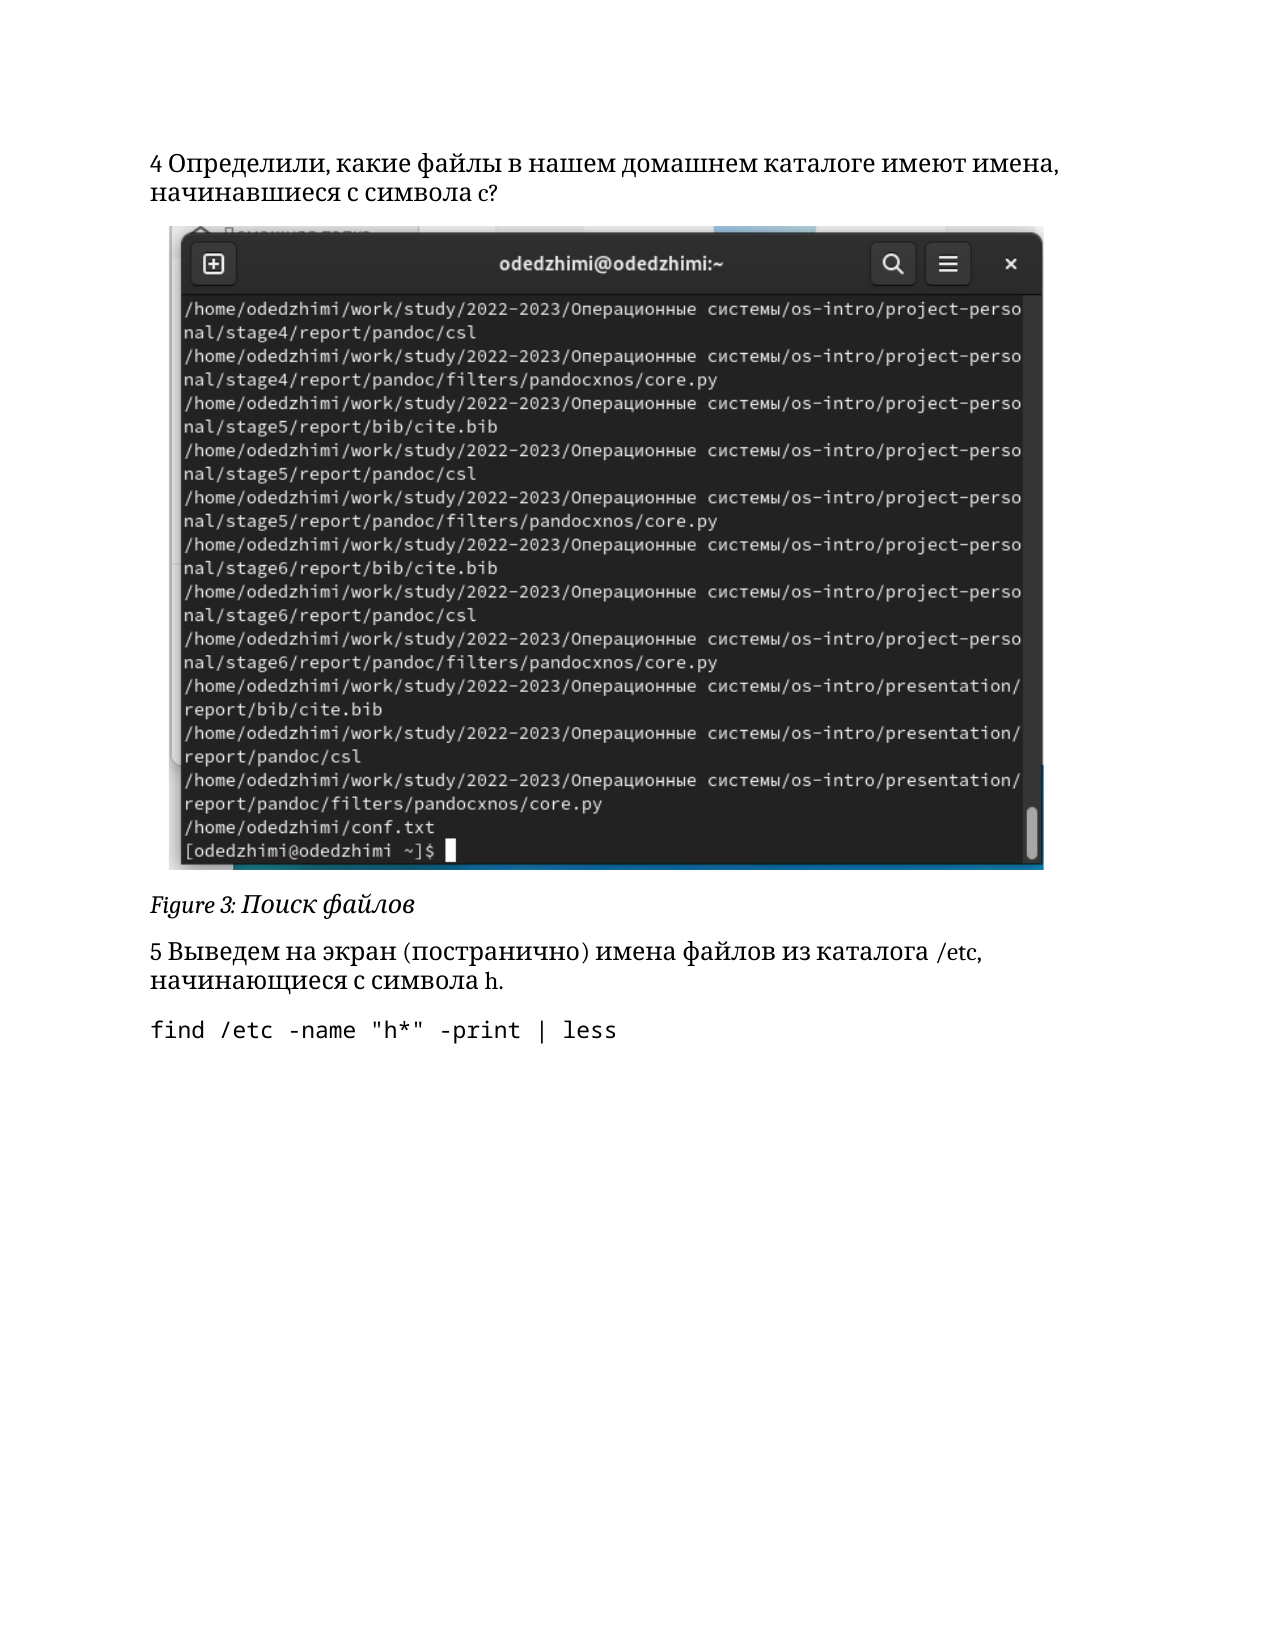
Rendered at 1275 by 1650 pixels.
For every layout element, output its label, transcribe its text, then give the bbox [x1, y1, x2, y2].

picture [168, 226, 1044, 870]
text Figure 3: Поиск файлов [150, 891, 1125, 919]
text 4 Определили, какие файлы в нашем домашнем каталоге имеют имена, начинавшиеся с символа c? [150, 150, 1125, 207]
text 5 Выведем на экран (постранично) имена файлов из каталога /etc, начинающиеся с символа h. [150, 938, 1125, 996]
text find /etc -name "h*" -print | less [150, 1014, 1125, 1046]
